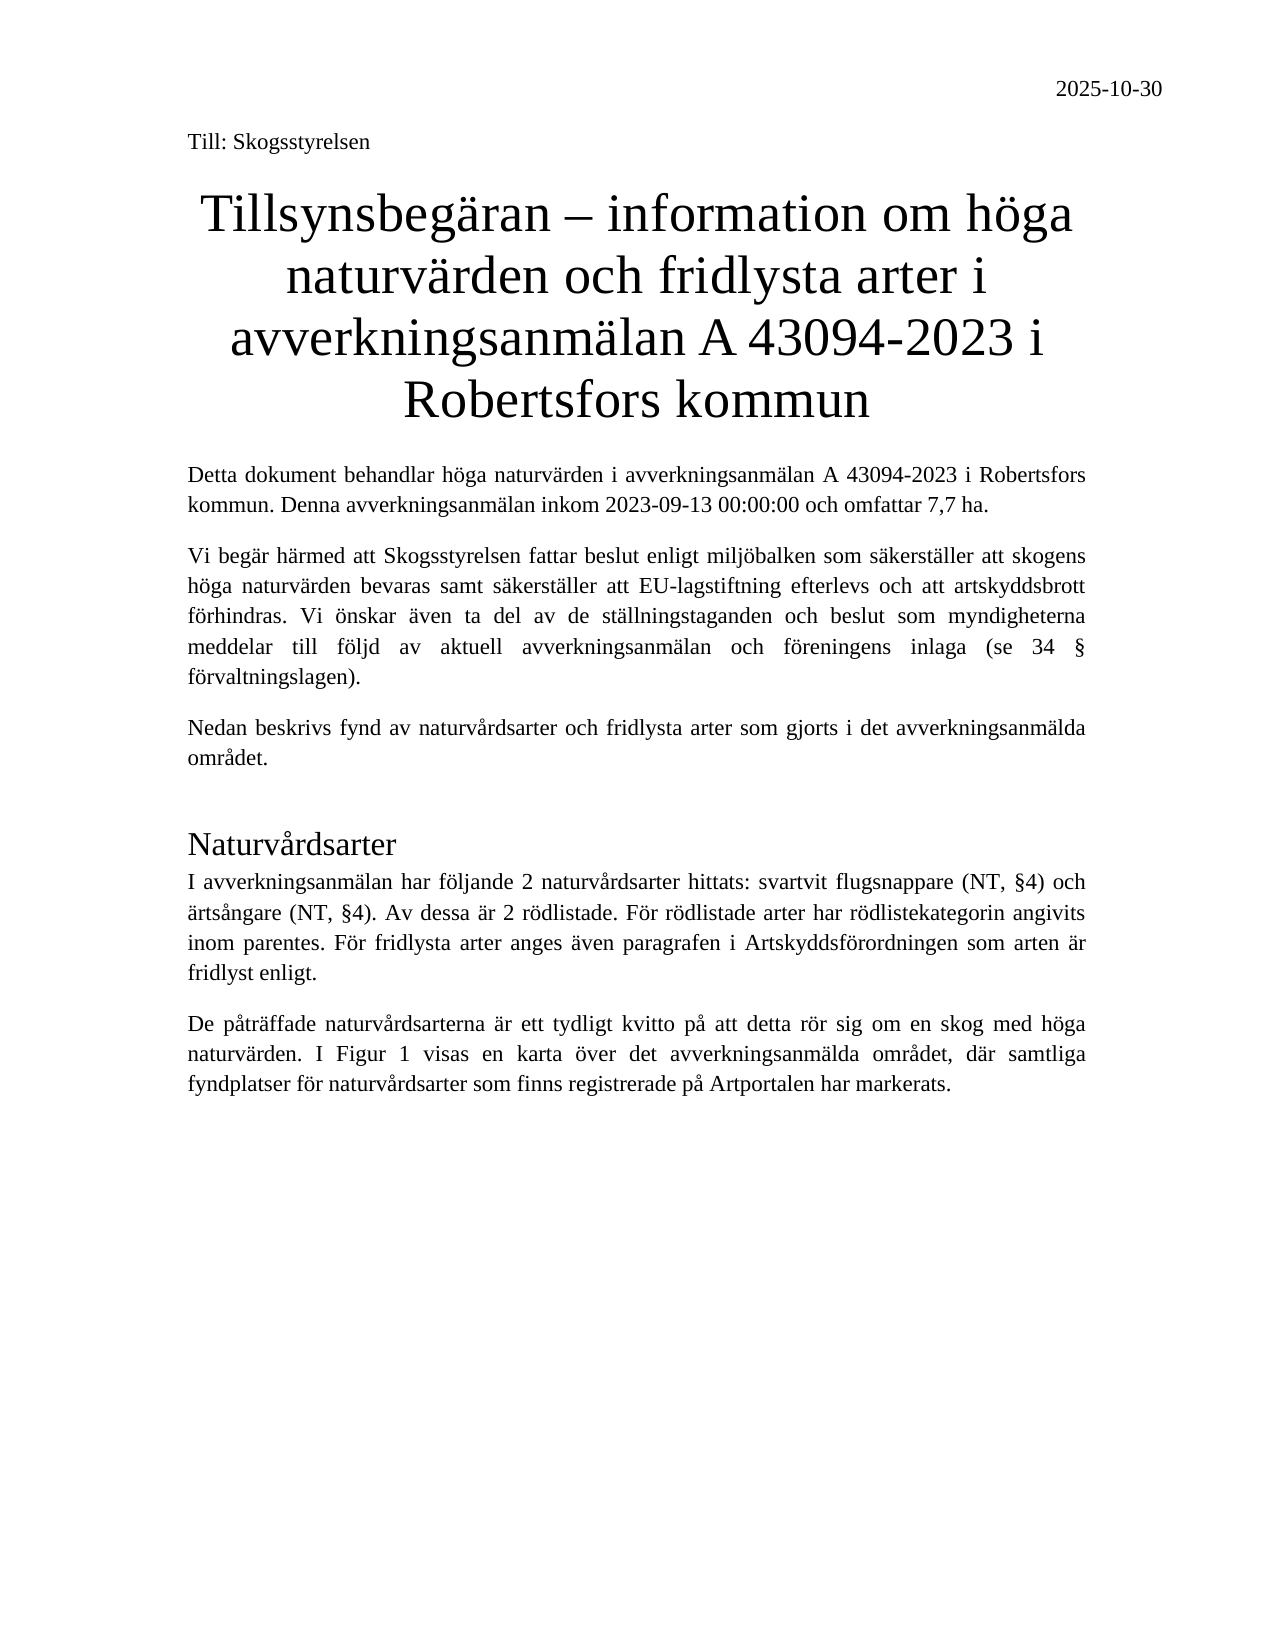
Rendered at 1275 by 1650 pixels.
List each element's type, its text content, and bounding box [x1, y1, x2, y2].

text I avverkningsanmälan har följande 2 naturvårdsarter hittats: svartvit flugsnappare (NT, §4) och ärtsångare (NT, §4). Av dessa är 2 rödlistade. För rödlistade arter har rödlistekategorin angivits inom parentes. För fridlysta arter anges även paragrafen i Artskyddsförordningen som arten är fridlyst enligt. [187, 868, 1087, 985]
text Nedan beskrivs fynd av naturvårdsarter och fridlysta arter som gjorts i det avverkningsanmälda området. [187, 714, 1087, 771]
title Tillsynsbegäran – information om höga naturvärden och fridlysta arter i avverkningsanmälan A 43094-2023 i Robertsfors kommun [187, 180, 1087, 429]
text Vi begär härmed att Skogsstyrelsen fattar beslut enligt miljöbalken som säkerställer att skogens höga naturvärden bevaras samt säkerställer att EU-lagstiftning efterlevs och att artskyddsbrott förhindras. Vi önskar även ta del av de ställningstaganden och beslut som myndigheterna meddelar till följd av aktuell avverkningsanmälan och föreningens inlaga (se 34 § förvaltningslagen). [187, 542, 1087, 689]
subtitle Naturvårdsarter [187, 824, 1087, 863]
text De påträffade naturvårdsarterna är ett tydligt kvitto på att detta rör sig om en skog med höga naturvärden. I Figur 1 visas en karta över det avverkningsanmälda området, där samtliga fyndplatser för naturvårdsarter som finns registrerade på Artportalen har markerats. [187, 1010, 1087, 1097]
text Detta dokument behandlar höga naturvärden i avverkningsanmälan A 43094-2023 i Robertsfors kommun. Denna avverkningsanmälan inkom 2023-09-13 00:00:00 och omfattar 7,7 ha. [187, 461, 1087, 517]
